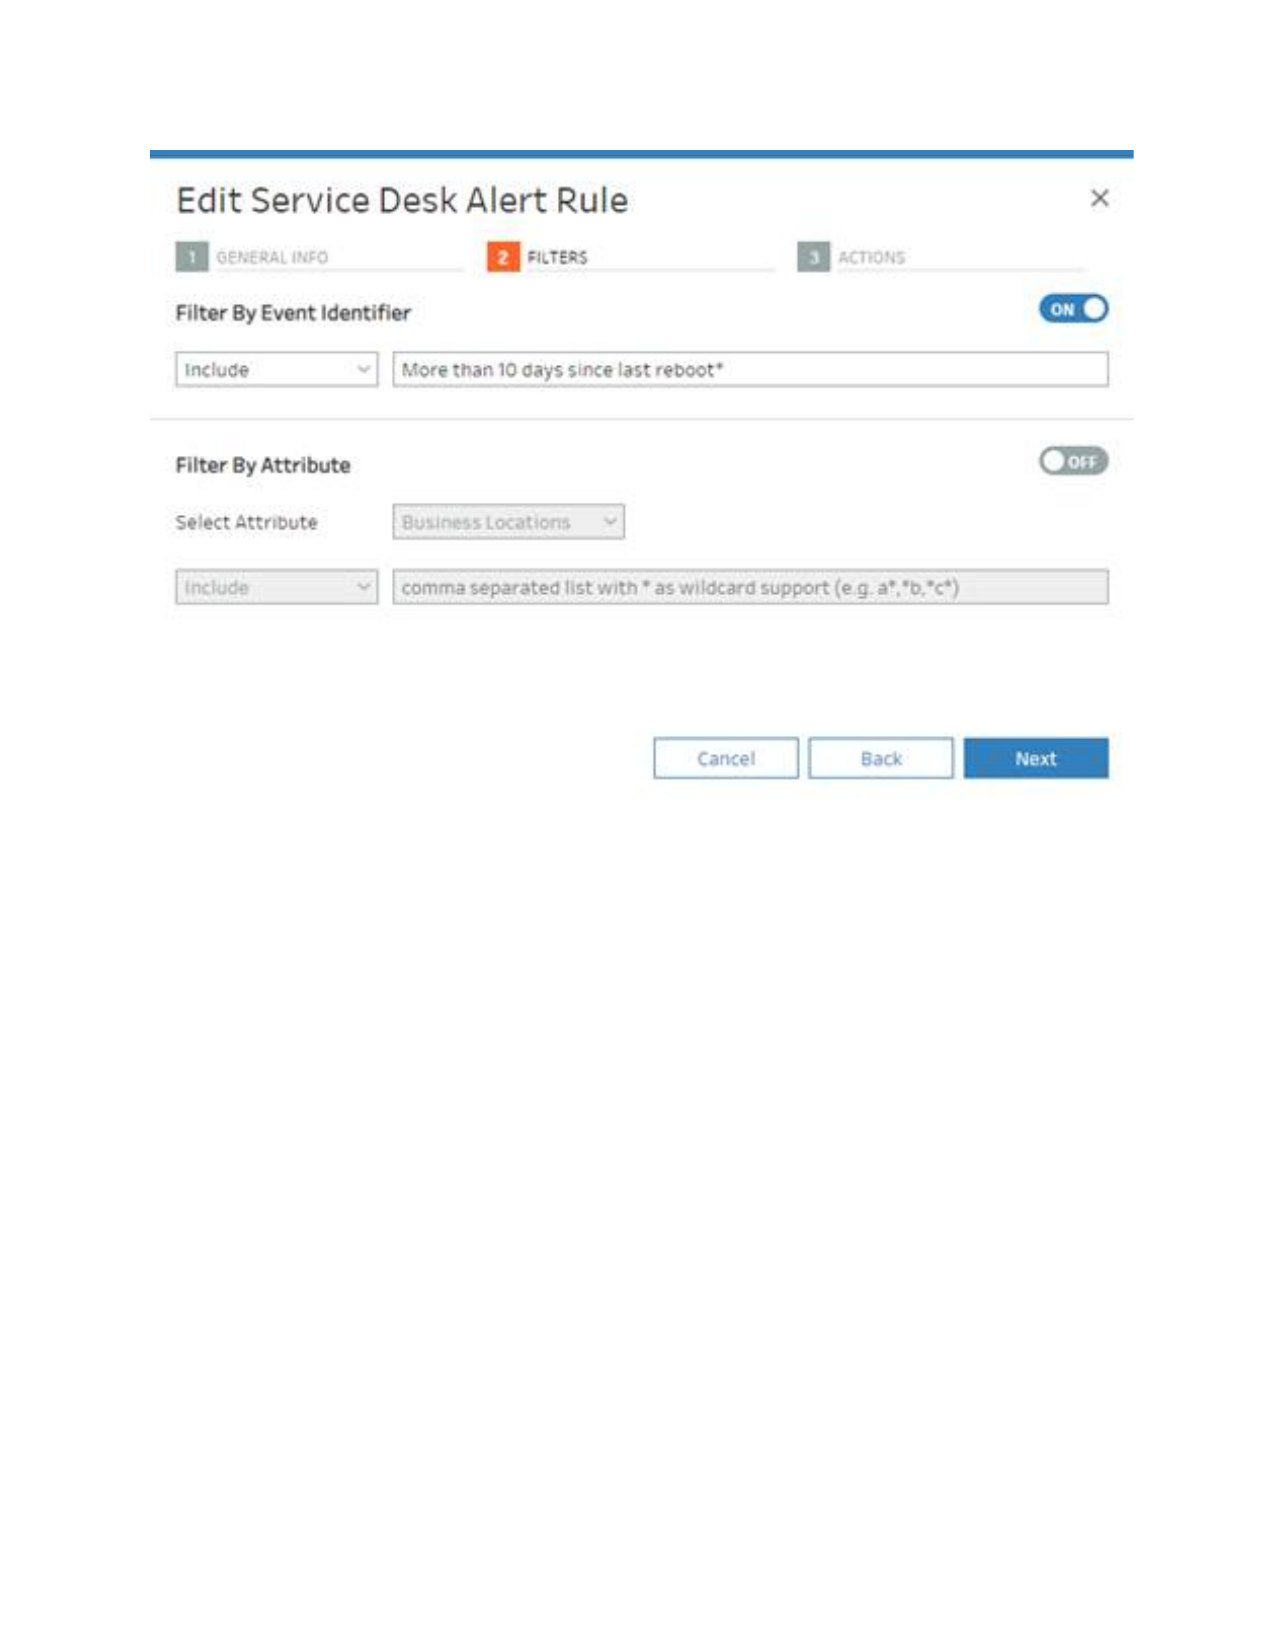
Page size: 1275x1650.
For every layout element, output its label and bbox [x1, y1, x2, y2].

picture [150, 150, 1134, 808]
